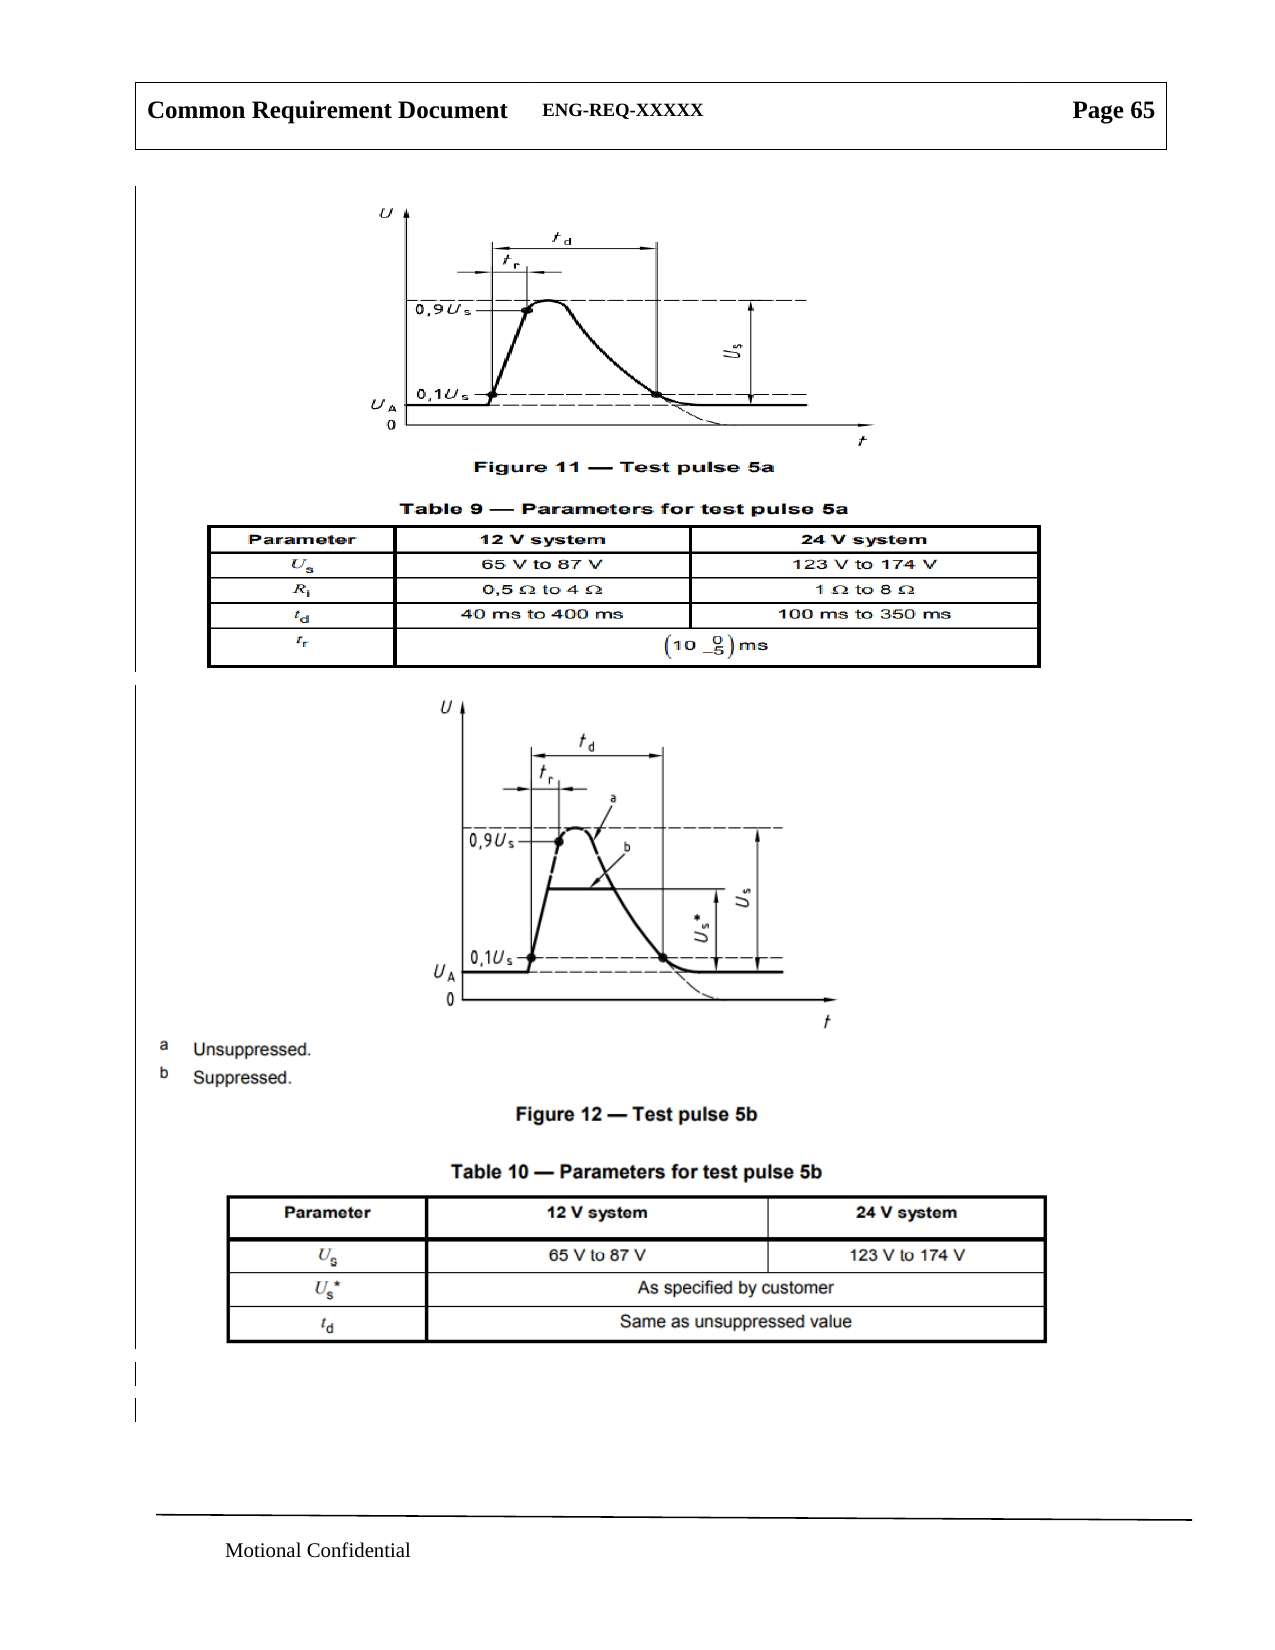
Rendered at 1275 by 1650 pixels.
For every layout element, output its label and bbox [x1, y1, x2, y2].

picture [150, 186, 1091, 673]
picture [150, 685, 1091, 1350]
